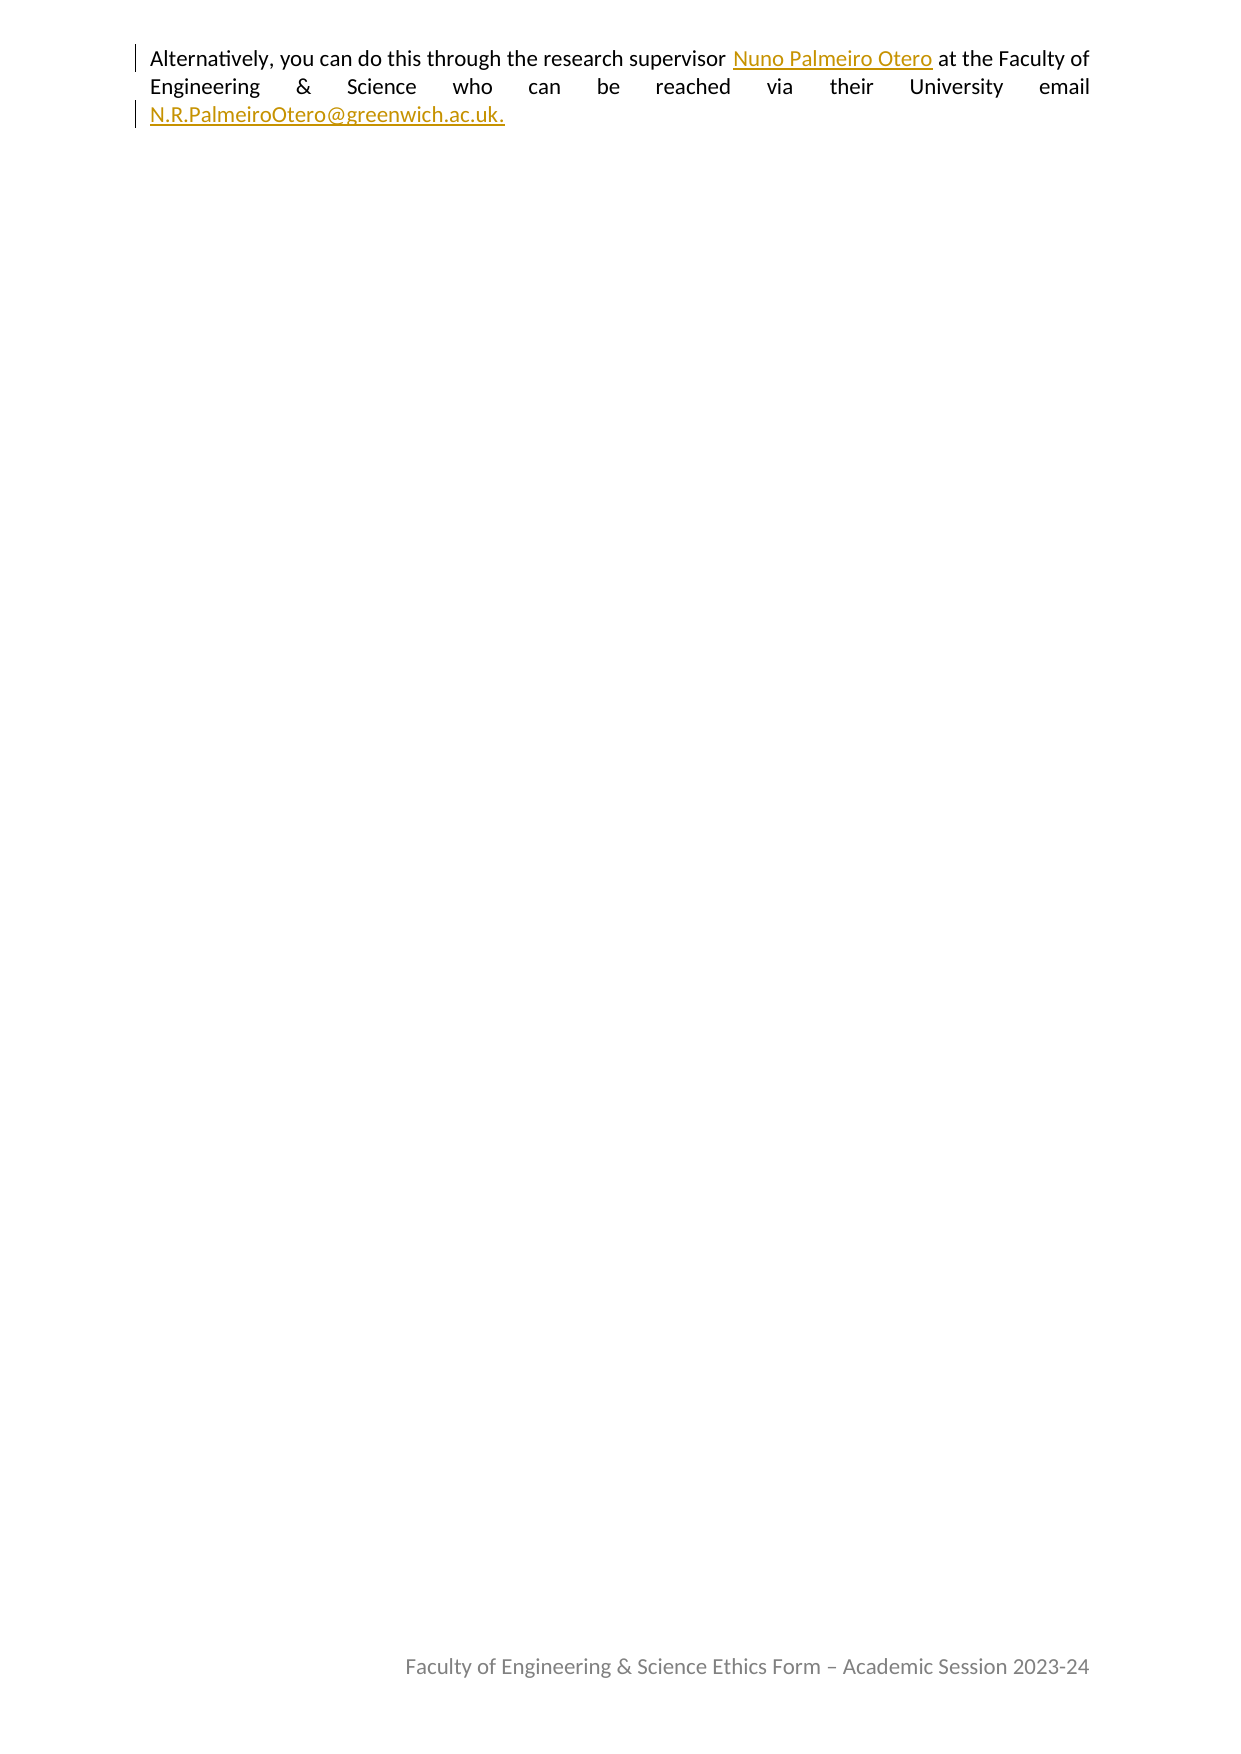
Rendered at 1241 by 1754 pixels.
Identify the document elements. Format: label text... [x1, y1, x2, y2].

text Alternatively, you can do this through the research supervisor at the Faculty of Engineering & Science who can be reached via their University email [150, 44, 1090, 128]
